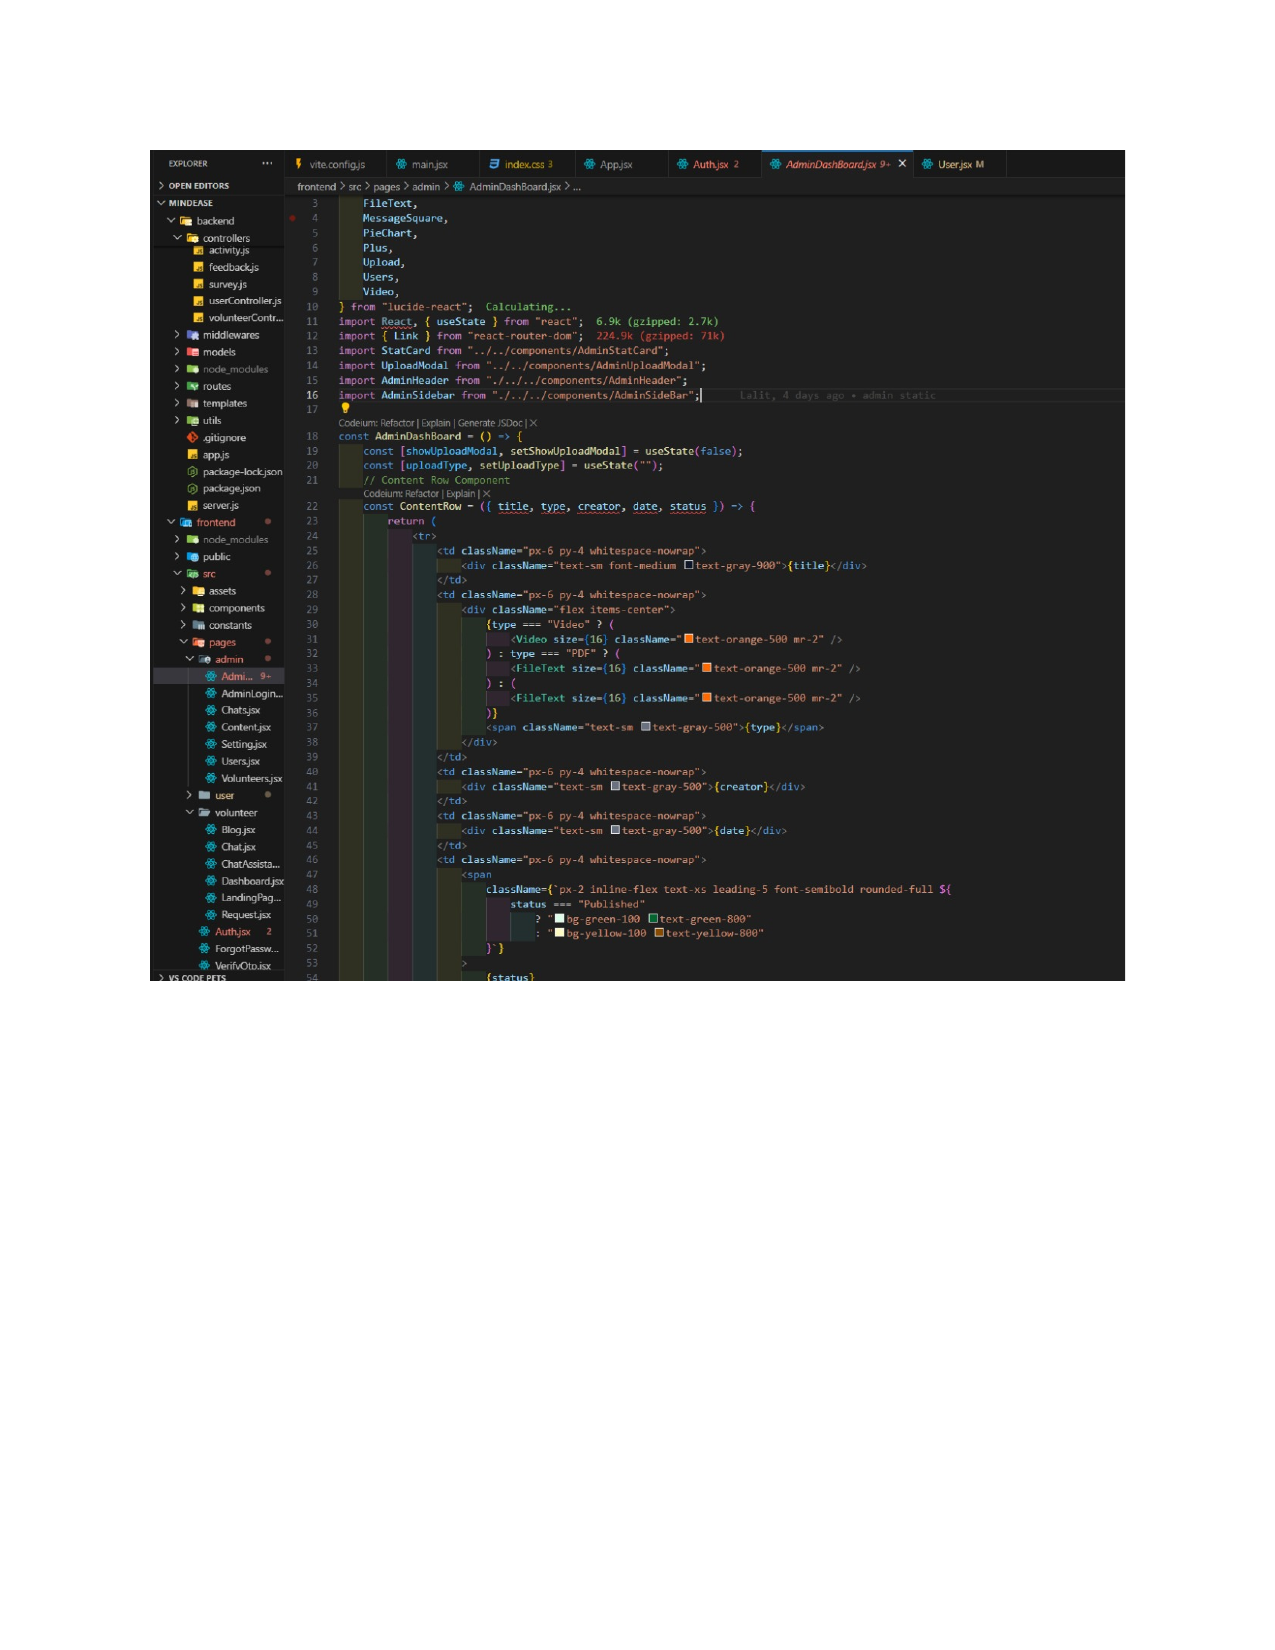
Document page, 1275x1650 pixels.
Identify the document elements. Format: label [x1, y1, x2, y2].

picture [150, 150, 1125, 981]
